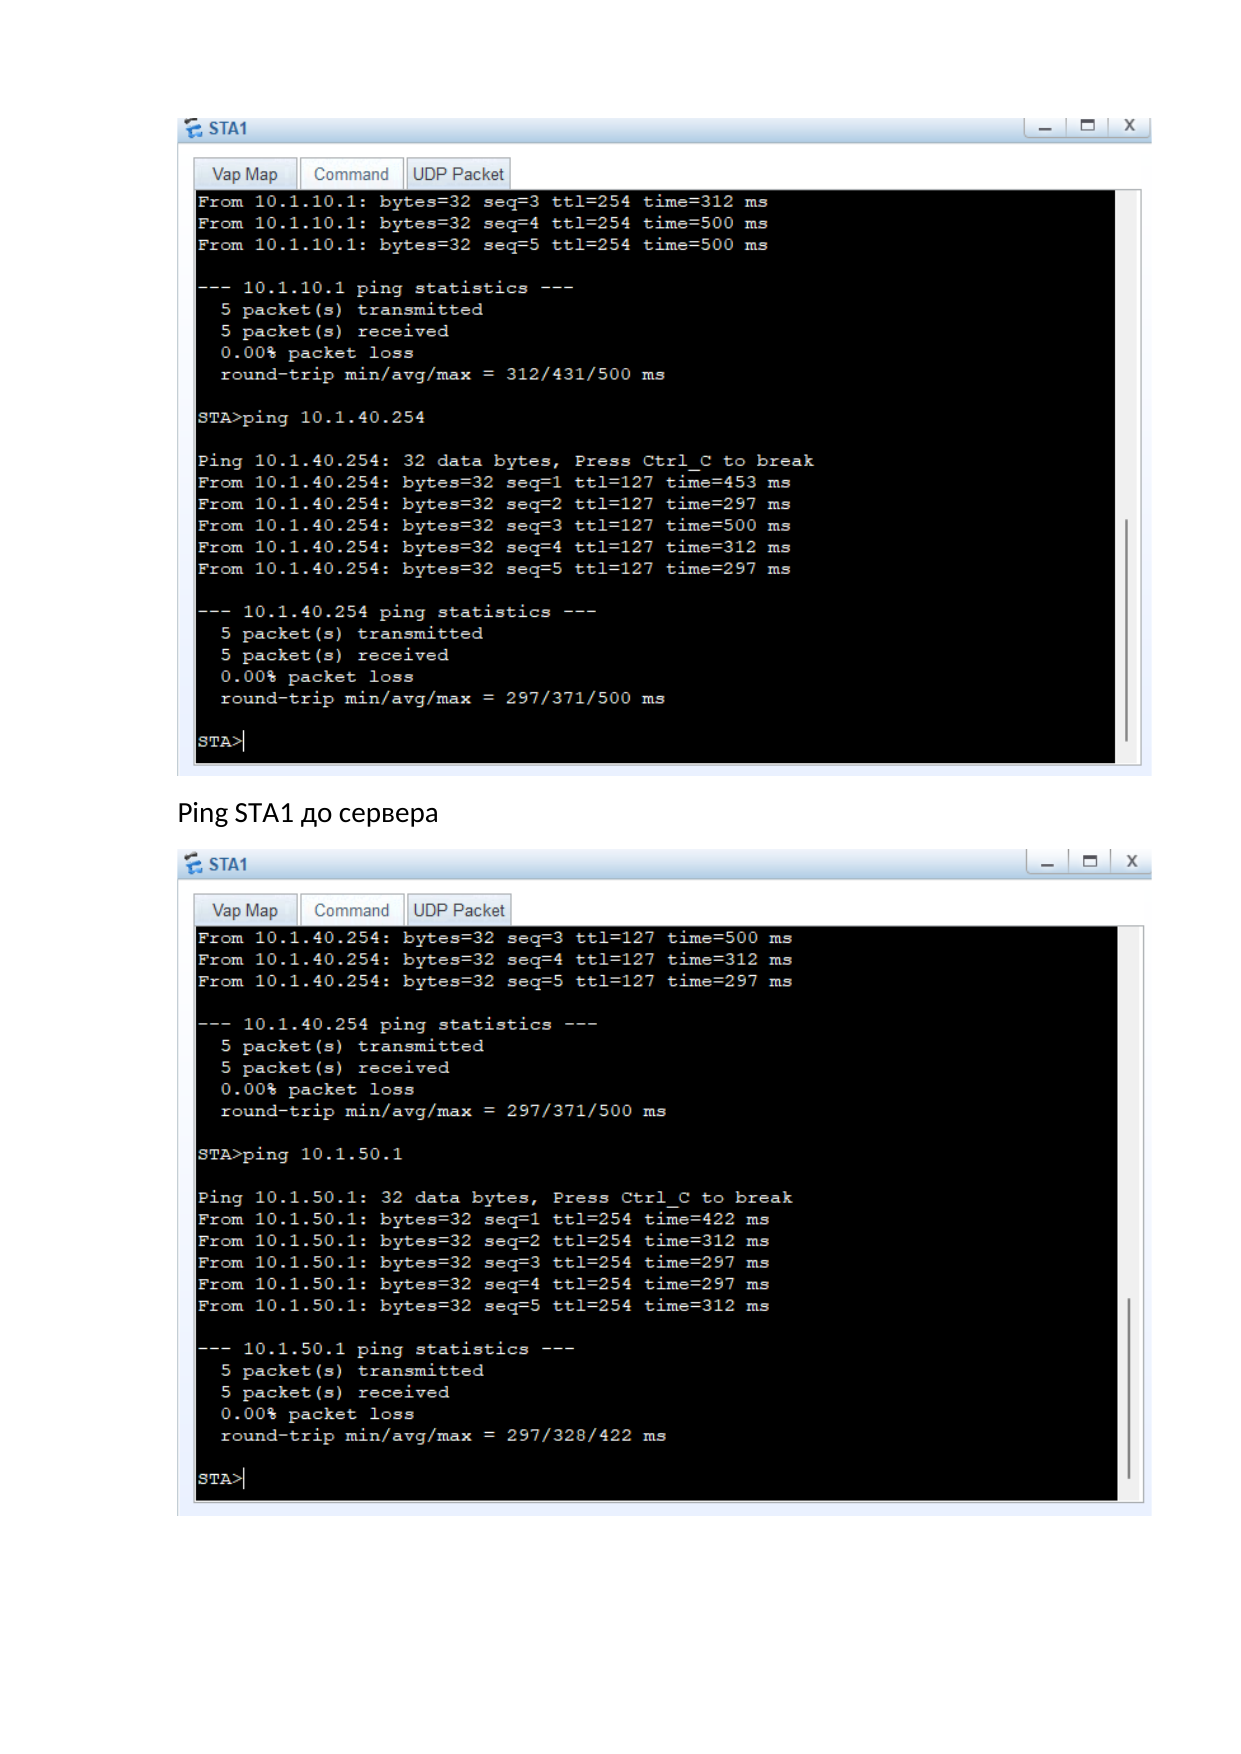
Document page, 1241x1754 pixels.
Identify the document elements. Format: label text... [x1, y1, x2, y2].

picture [177, 849, 1152, 1516]
text Ping STA1 до сервера [177, 794, 1152, 830]
picture [177, 118, 1152, 776]
